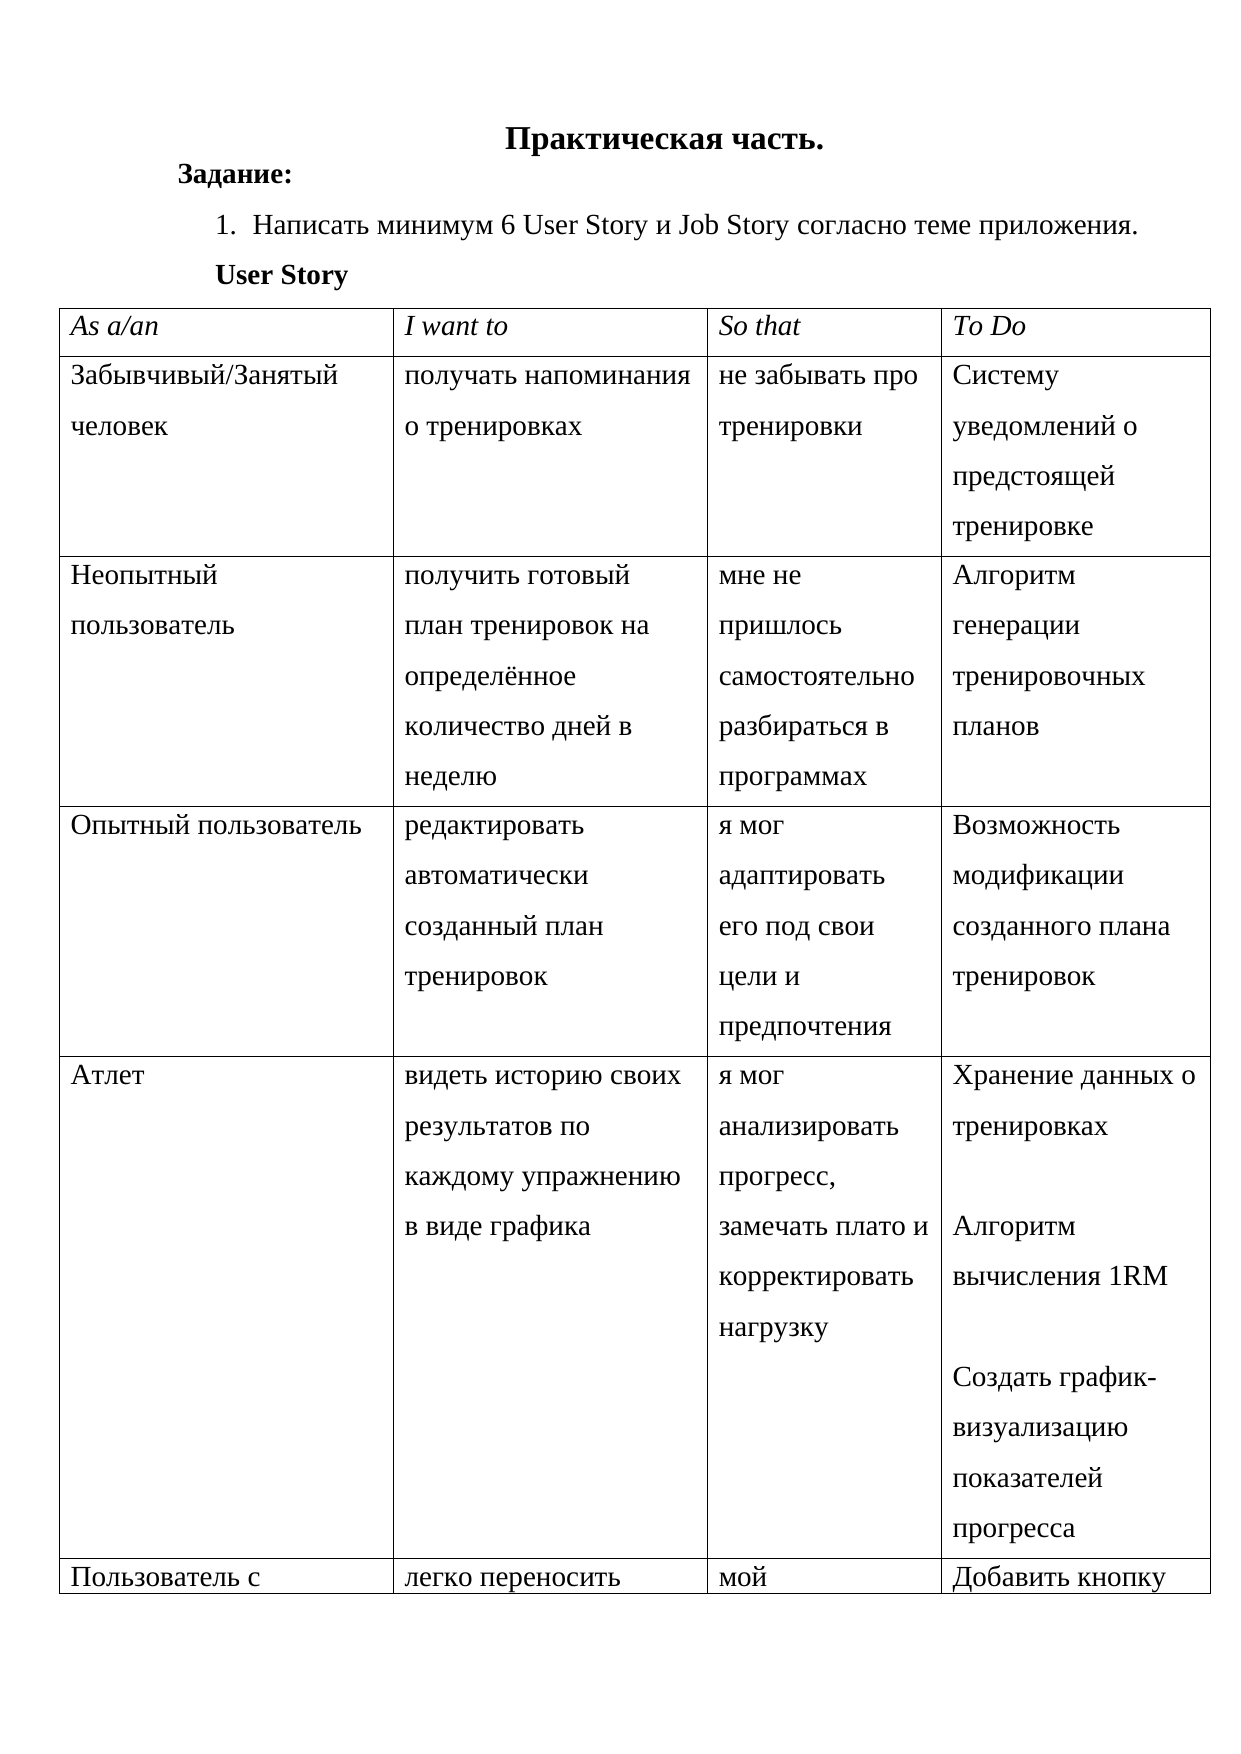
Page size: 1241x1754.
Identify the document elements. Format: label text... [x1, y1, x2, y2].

table_cell Хранение данных о тренировках Алгоритм вычисления 1RM Создать график-визуализацию показателей прогресса [942, 1057, 1210, 1558]
table_cell Забывчивый/Занятый человек [60, 357, 393, 556]
table_cell Систему уведомлений о предстоящей тренировке [942, 357, 1210, 556]
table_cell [708, 1559, 941, 1592]
text Задание: [177, 156, 1152, 190]
table_cell не забывать про тренировки [708, 357, 941, 556]
table_cell получить готовый план тренировок на определённое количество дней в неделю [394, 557, 707, 806]
table_cell Опытный пользователь [60, 807, 393, 1056]
table_header As a/an [60, 309, 393, 356]
text Практическая часть. [177, 118, 1152, 156]
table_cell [942, 1559, 1210, 1592]
table_cell мне не пришлось самостоятельно разбираться в программах [708, 557, 941, 806]
table_cell Алгоритм генерации тренировочных планов [942, 557, 1210, 806]
list Написать минимум 6 User Story и Job Story согласно теме приложения. [215, 207, 1152, 240]
table_header I want to [394, 309, 707, 356]
table_header To Do [942, 309, 1210, 356]
table_cell Возможность модификации созданного плана тренировок [942, 807, 1210, 1056]
table_cell я мог анализировать прогресс, замечать плато и корректировать нагрузку [708, 1057, 941, 1558]
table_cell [394, 1559, 707, 1592]
table_header So that [708, 309, 941, 356]
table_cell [60, 1559, 393, 1592]
table_cell получать напоминания о тренировках [394, 357, 707, 556]
text User Story [215, 257, 1152, 291]
table_cell редактировать автоматически созданный план тренировок [394, 807, 707, 1056]
table_cell Неопытный пользователь [60, 557, 393, 806]
table_cell Атлет [60, 1057, 393, 1558]
table_cell видеть историю своих результатов по каждому упражнению в виде графика [394, 1057, 707, 1558]
table_cell я мог адаптировать его под свои цели и предпочтения [708, 807, 941, 1056]
